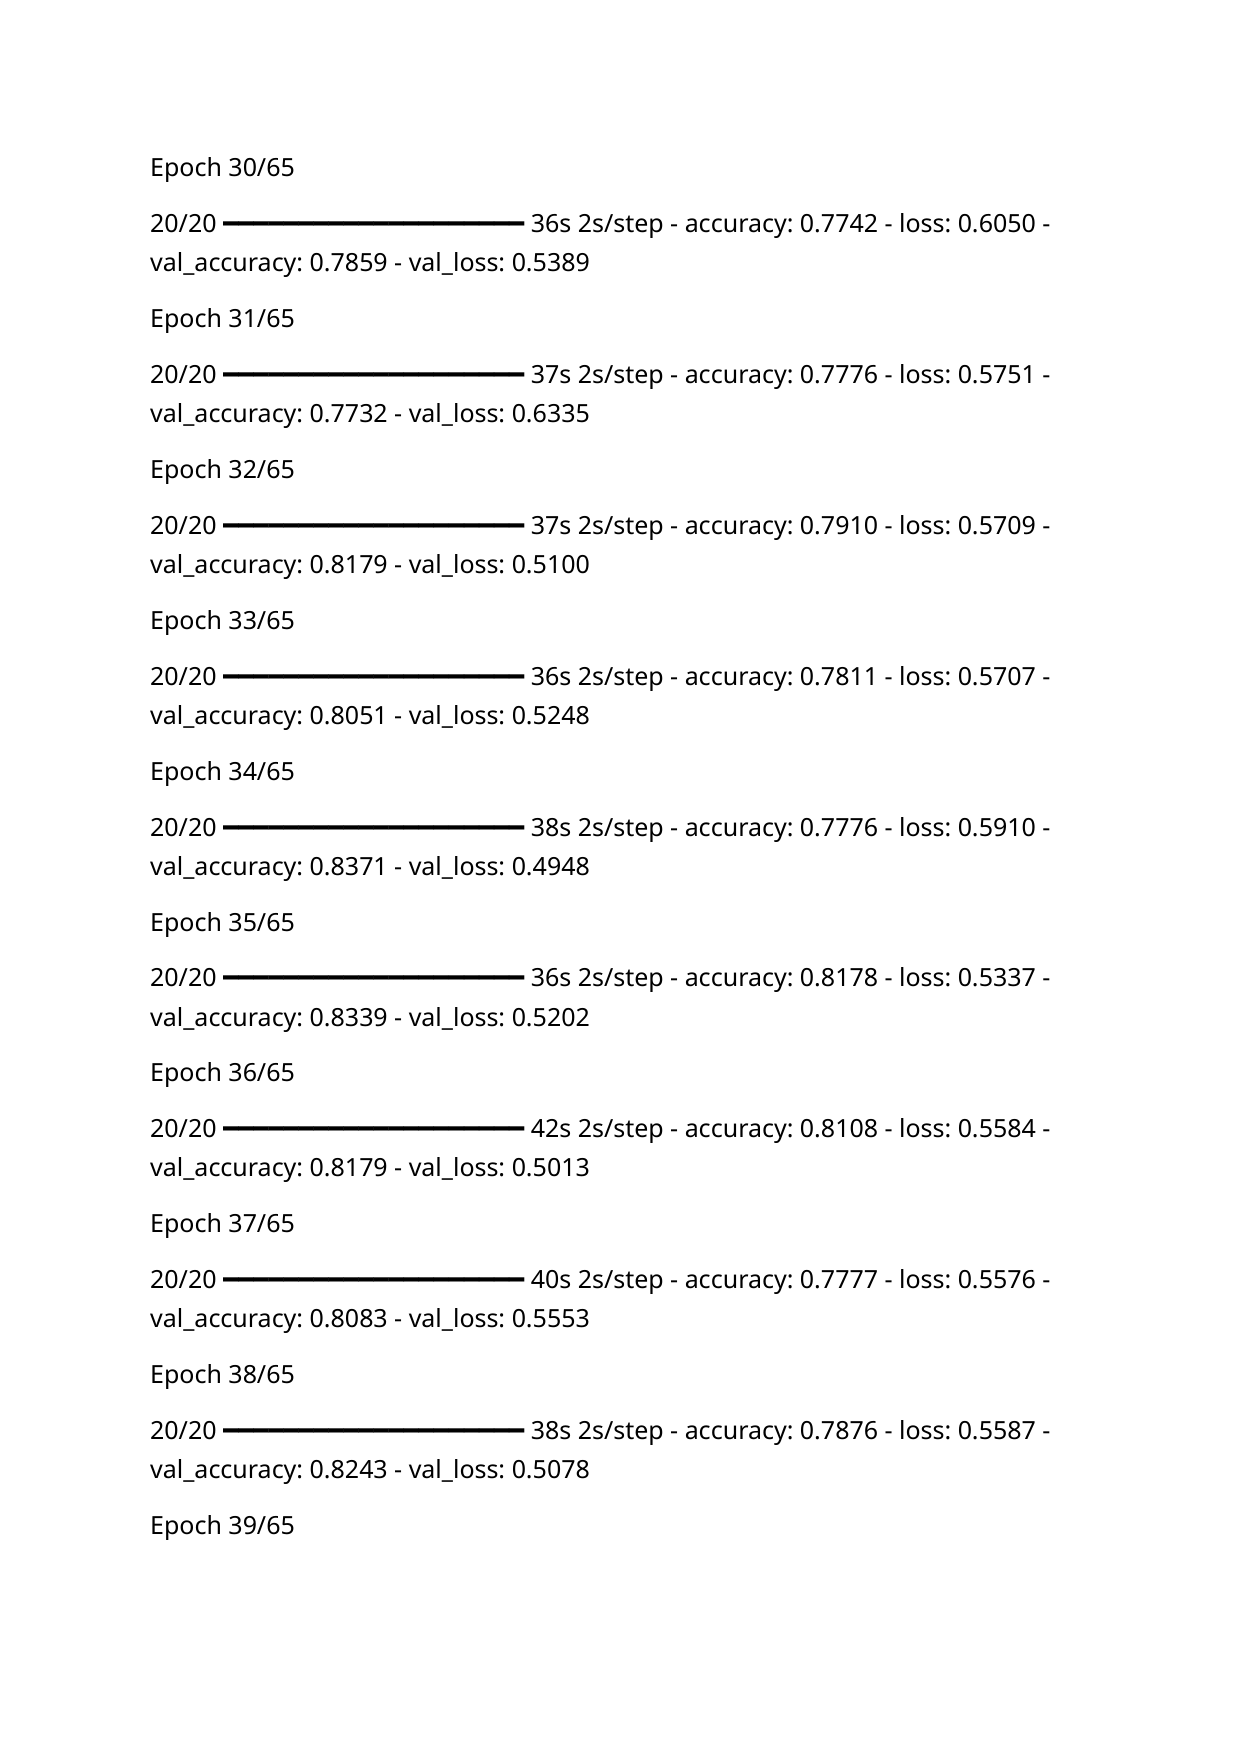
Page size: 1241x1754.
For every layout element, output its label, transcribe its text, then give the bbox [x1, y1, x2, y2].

text 20/20 ━━━━━━━━━━━━━━━━━━━━ 38s 2s/step - accuracy: 0.7776 - loss: 0.5910 - val_accuracy: 0.8371 - val_loss: 0.4948 [150, 809, 1090, 882]
text 20/20 ━━━━━━━━━━━━━━━━━━━━ 40s 2s/step - accuracy: 0.7777 - loss: 0.5576 - val_accuracy: 0.8083 - val_loss: 0.5553 [150, 1262, 1090, 1335]
text 20/20 ━━━━━━━━━━━━━━━━━━━━ 38s 2s/step - accuracy: 0.7876 - loss: 0.5587 - val_accuracy: 0.8243 - val_loss: 0.5078 [150, 1412, 1090, 1486]
text Epoch 36/65 [150, 1055, 1090, 1089]
text Epoch 35/65 [150, 904, 1090, 938]
text 20/20 ━━━━━━━━━━━━━━━━━━━━ 37s 2s/step - accuracy: 0.7776 - loss: 0.5751 - val_accuracy: 0.7732 - val_loss: 0.6335 [150, 357, 1090, 430]
text 20/20 ━━━━━━━━━━━━━━━━━━━━ 36s 2s/step - accuracy: 0.7811 - loss: 0.5707 - val_accuracy: 0.8051 - val_loss: 0.5248 [150, 658, 1090, 732]
text 20/20 ━━━━━━━━━━━━━━━━━━━━ 42s 2s/step - accuracy: 0.8108 - loss: 0.5584 - val_accuracy: 0.8179 - val_loss: 0.5013 [150, 1111, 1090, 1184]
text Epoch 34/65 [150, 753, 1090, 787]
text Epoch 39/65 [150, 1507, 1090, 1542]
text Epoch 37/65 [150, 1206, 1090, 1240]
text 20/20 ━━━━━━━━━━━━━━━━━━━━ 36s 2s/step - accuracy: 0.7742 - loss: 0.6050 - val_accuracy: 0.7859 - val_loss: 0.5389 [150, 206, 1090, 279]
text 20/20 ━━━━━━━━━━━━━━━━━━━━ 37s 2s/step - accuracy: 0.7910 - loss: 0.5709 - val_accuracy: 0.8179 - val_loss: 0.5100 [150, 507, 1090, 581]
text Epoch 30/65 [150, 150, 1090, 184]
text Epoch 31/65 [150, 301, 1090, 335]
text Epoch 32/65 [150, 452, 1090, 486]
text Epoch 38/65 [150, 1357, 1090, 1391]
text Epoch 33/65 [150, 602, 1090, 637]
text 20/20 ━━━━━━━━━━━━━━━━━━━━ 36s 2s/step - accuracy: 0.8178 - loss: 0.5337 - val_accuracy: 0.8339 - val_loss: 0.5202 [150, 960, 1090, 1033]
